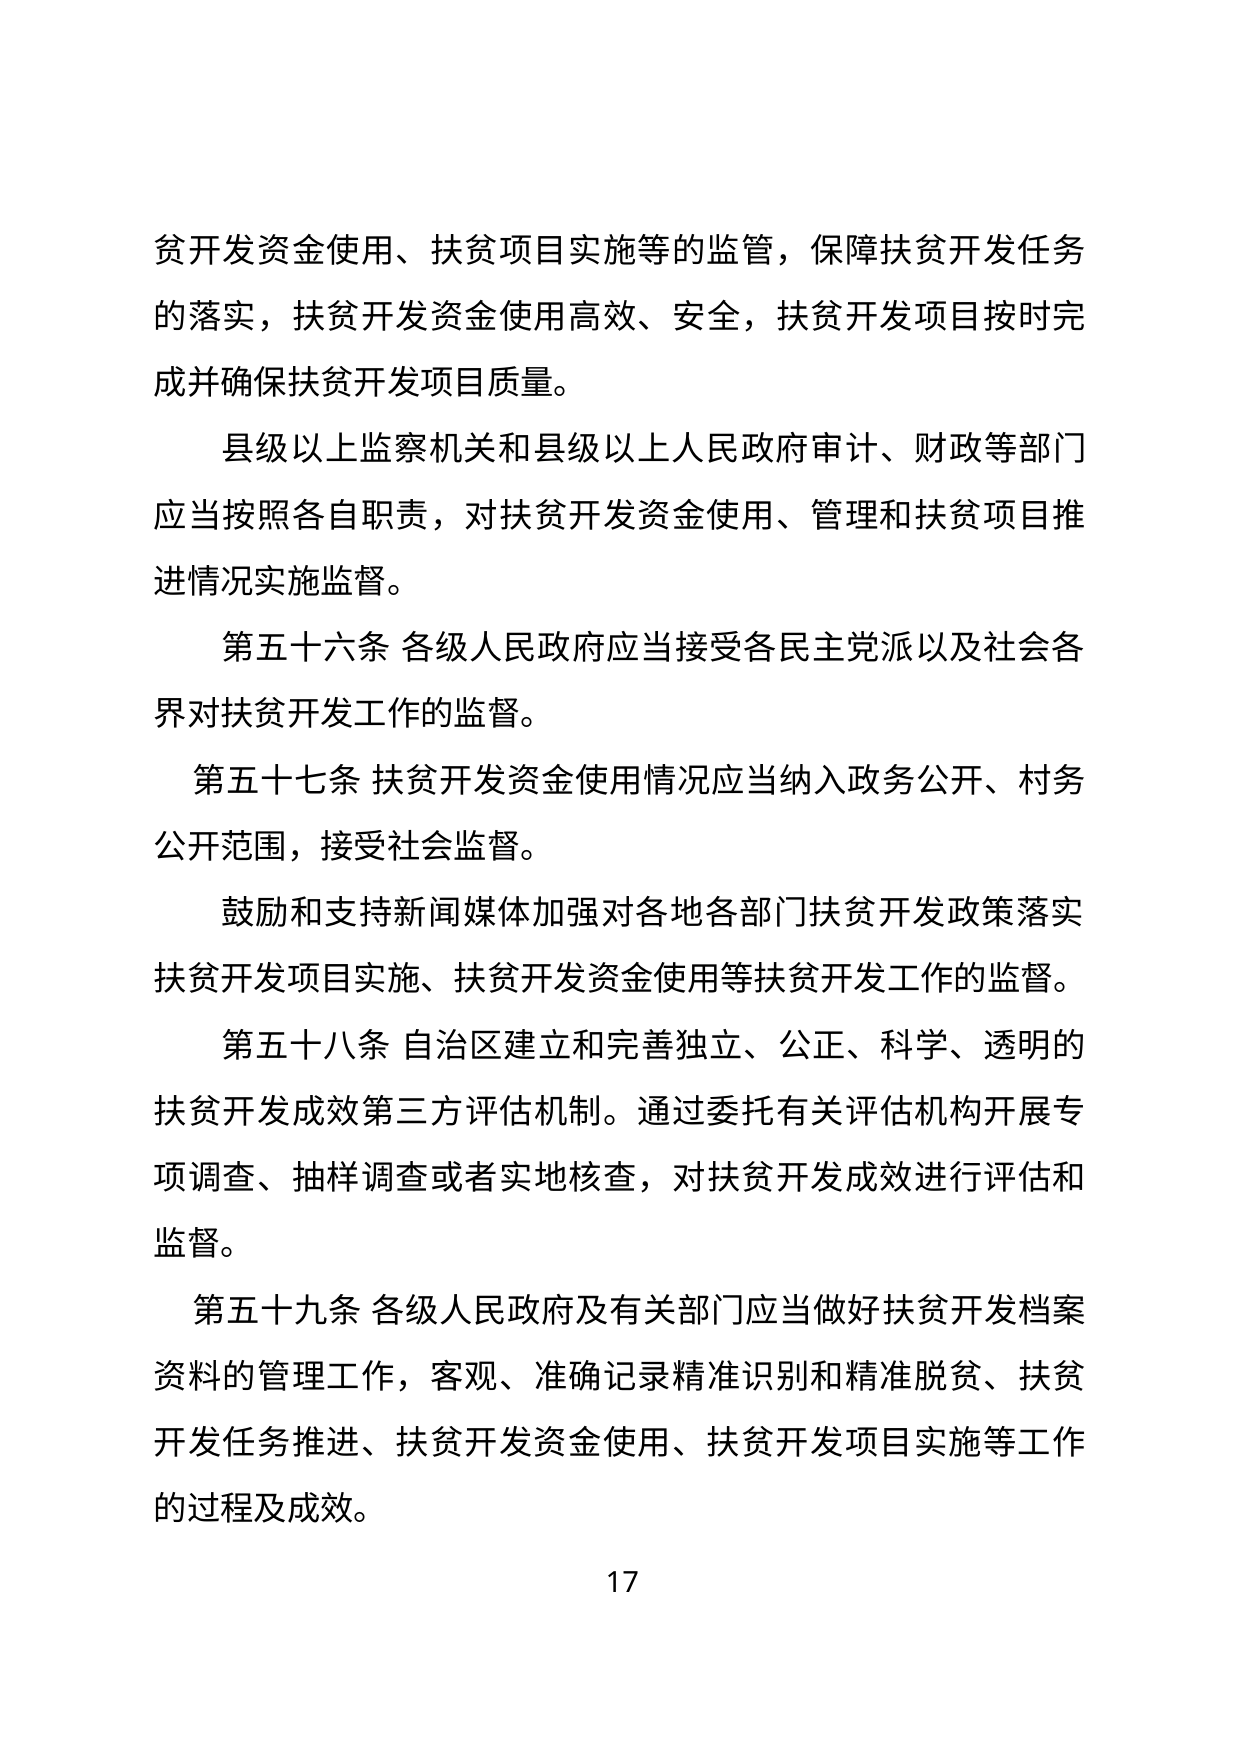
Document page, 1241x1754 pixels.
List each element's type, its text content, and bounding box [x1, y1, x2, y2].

text 第五十七条 扶贫开发资金使用情况应当纳入政务公开、村务公开范围，接受社会监督。 [153, 744, 1087, 877]
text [153, 214, 1087, 413]
text 鼓励和支持新闻媒体加强对各地各部门扶贫开发政策落实、扶贫开发项目实施、扶贫开发资金使用等扶贫开发工作的监督。 [153, 877, 1087, 1009]
text 第五十九条 各级人民政府及有关部门应当做好扶贫开发档案资料的管理工作，客观、准确记录精准识别和精准脱贫、扶贫开发任务推进、扶贫开发资金使用、扶贫开发项目实施等工作的过程及成效。 [153, 1274, 1087, 1539]
text 县级以上监察机关和县级以上人民政府审计、财政等部门应当按照各自职责，对扶贫开发资金使用、管理和扶贫项目推进情况实施监督。 [153, 413, 1087, 612]
text 第五十八条 自治区建立和完善独立、公正、科学、透明的扶贫开发成效第三方评估机制。通过委托有关评估机构开展专项调查、抽样调查或者实地核查，对扶贫开发成效进行评估和监督。 [153, 1009, 1087, 1274]
text 第五十六条 各级人民政府应当接受各民主党派以及社会各界对扶贫开发工作的监督。 [153, 612, 1087, 744]
